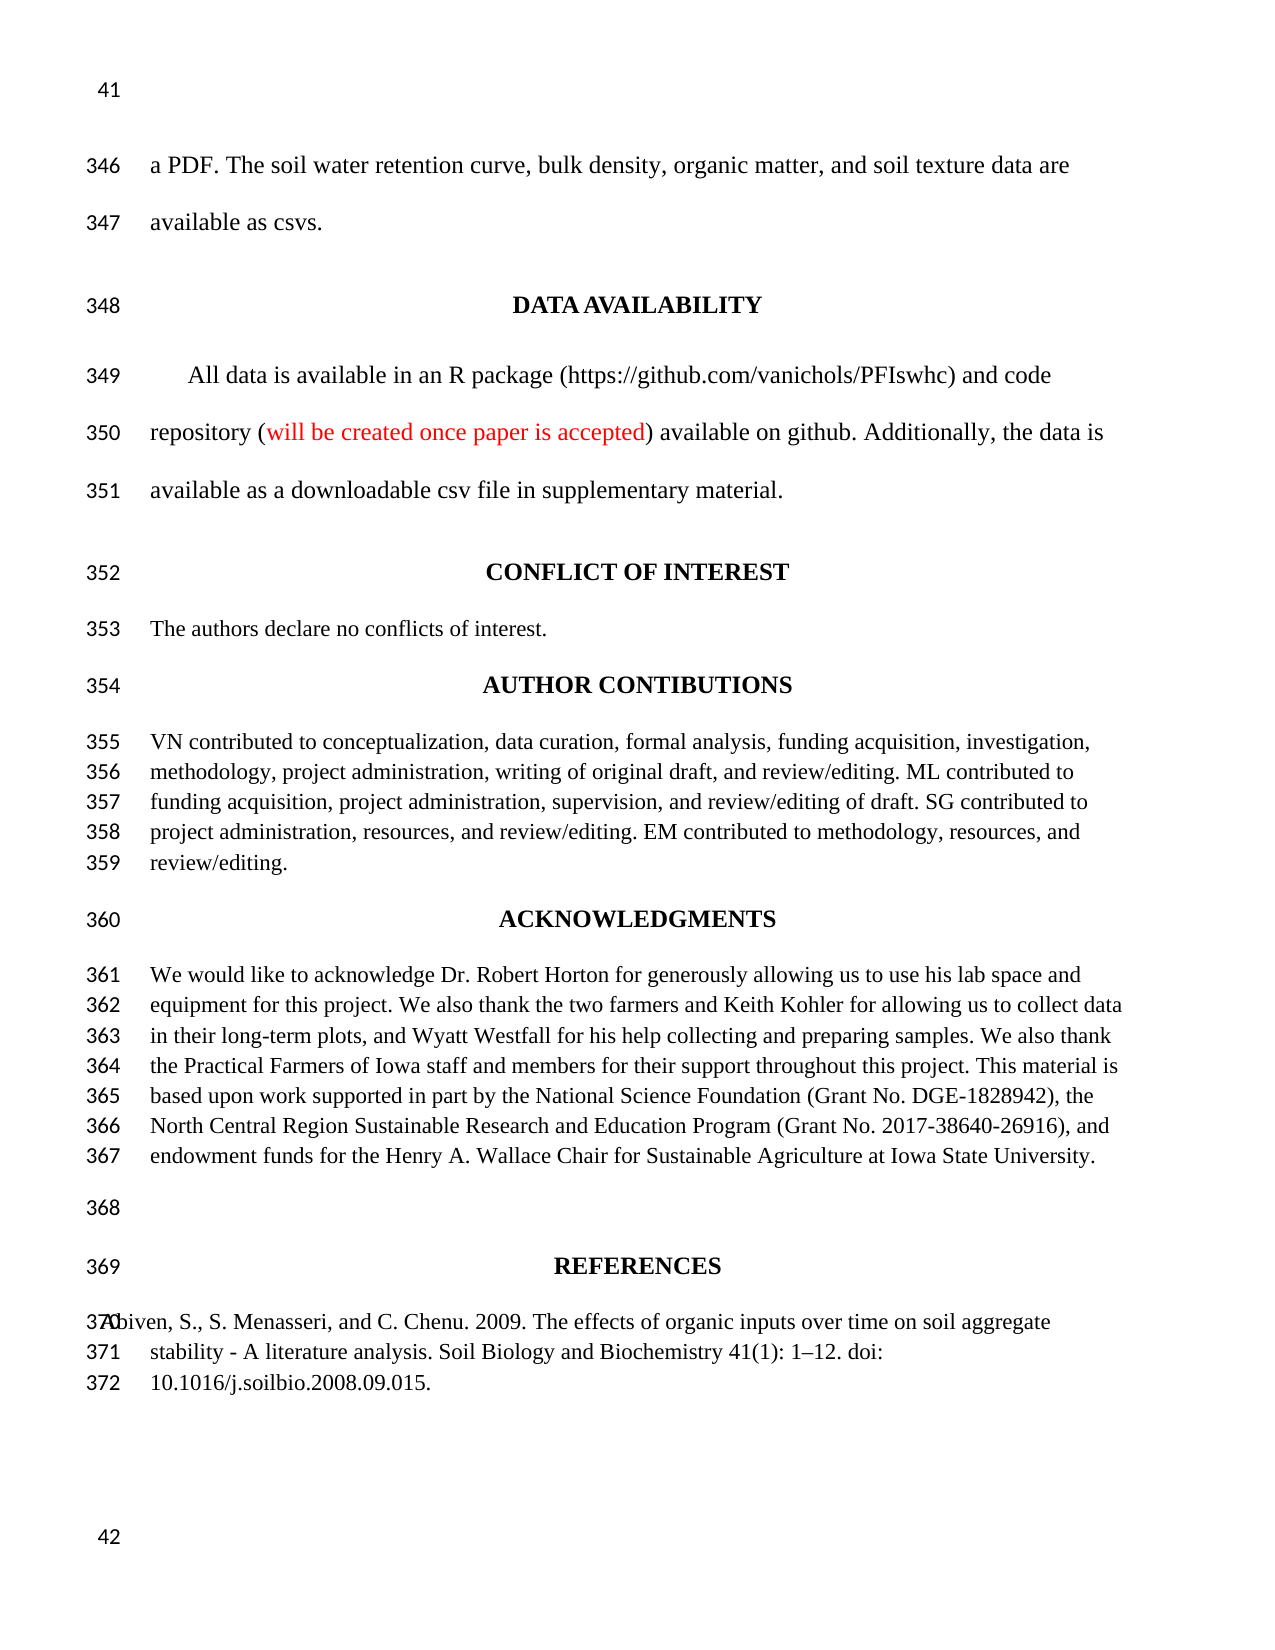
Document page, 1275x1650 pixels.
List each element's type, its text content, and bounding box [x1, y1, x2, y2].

title References [150, 1251, 1125, 1279]
text VN contributed to conceptualization, data curation, formal analysis, funding acquisition, investigation, methodology, project administration, writing of original draft, and review/editing. ML contributed to funding acquisition, project administration, supervision, and review/editing of draft. SG contributed to project administration, resources, and review/editing. EM contributed to methodology, resources, and review/editing. [150, 728, 1125, 875]
text Abiven, S., S. Menasseri, and C. Chenu. 2009. The effects of organic inputs over time on soil aggregate stability - A literature analysis. Soil Biology and Biochemistry 41(1): 1–12. doi: 10.1016/j.soilbio.2008.09.015. [100, 1308, 1125, 1395]
text Conflict of interest [150, 557, 1125, 586]
text Author contibutions [150, 670, 1125, 699]
text We would like to acknowledge Dr. Robert Horton for generously allowing us to use his lab space and equipment for this project. We also thank the two farmers and Keith Kohler for allowing us to collect data in their long-term plots, and Wyatt Westfall for his help collecting and preparing samples. We also thank the Practical Farmers of Iowa staff and members for their support throughout this project. This material is based upon work supported in part by the National Science Foundation (Grant No. DGE-1828942), the North Central Region Sustainable Research and Education Program (Grant No. 2017-38640-26916), and endowment funds for the Henry A. Wallace Chair for Sustainable Agriculture at Iowa State University. [150, 961, 1125, 1169]
text The authors declare no conflicts of interest. [150, 615, 1125, 641]
text All data is available in an R package (https://github.com/vanichols/PFIswhc) and code repository (will be created once paper is accepted) available on github. Additionally, the data is available as a downloadable csv file in supplementary material. [150, 360, 1125, 504]
title Acknowledgments [150, 904, 1125, 932]
text Data availability [150, 290, 1125, 319]
